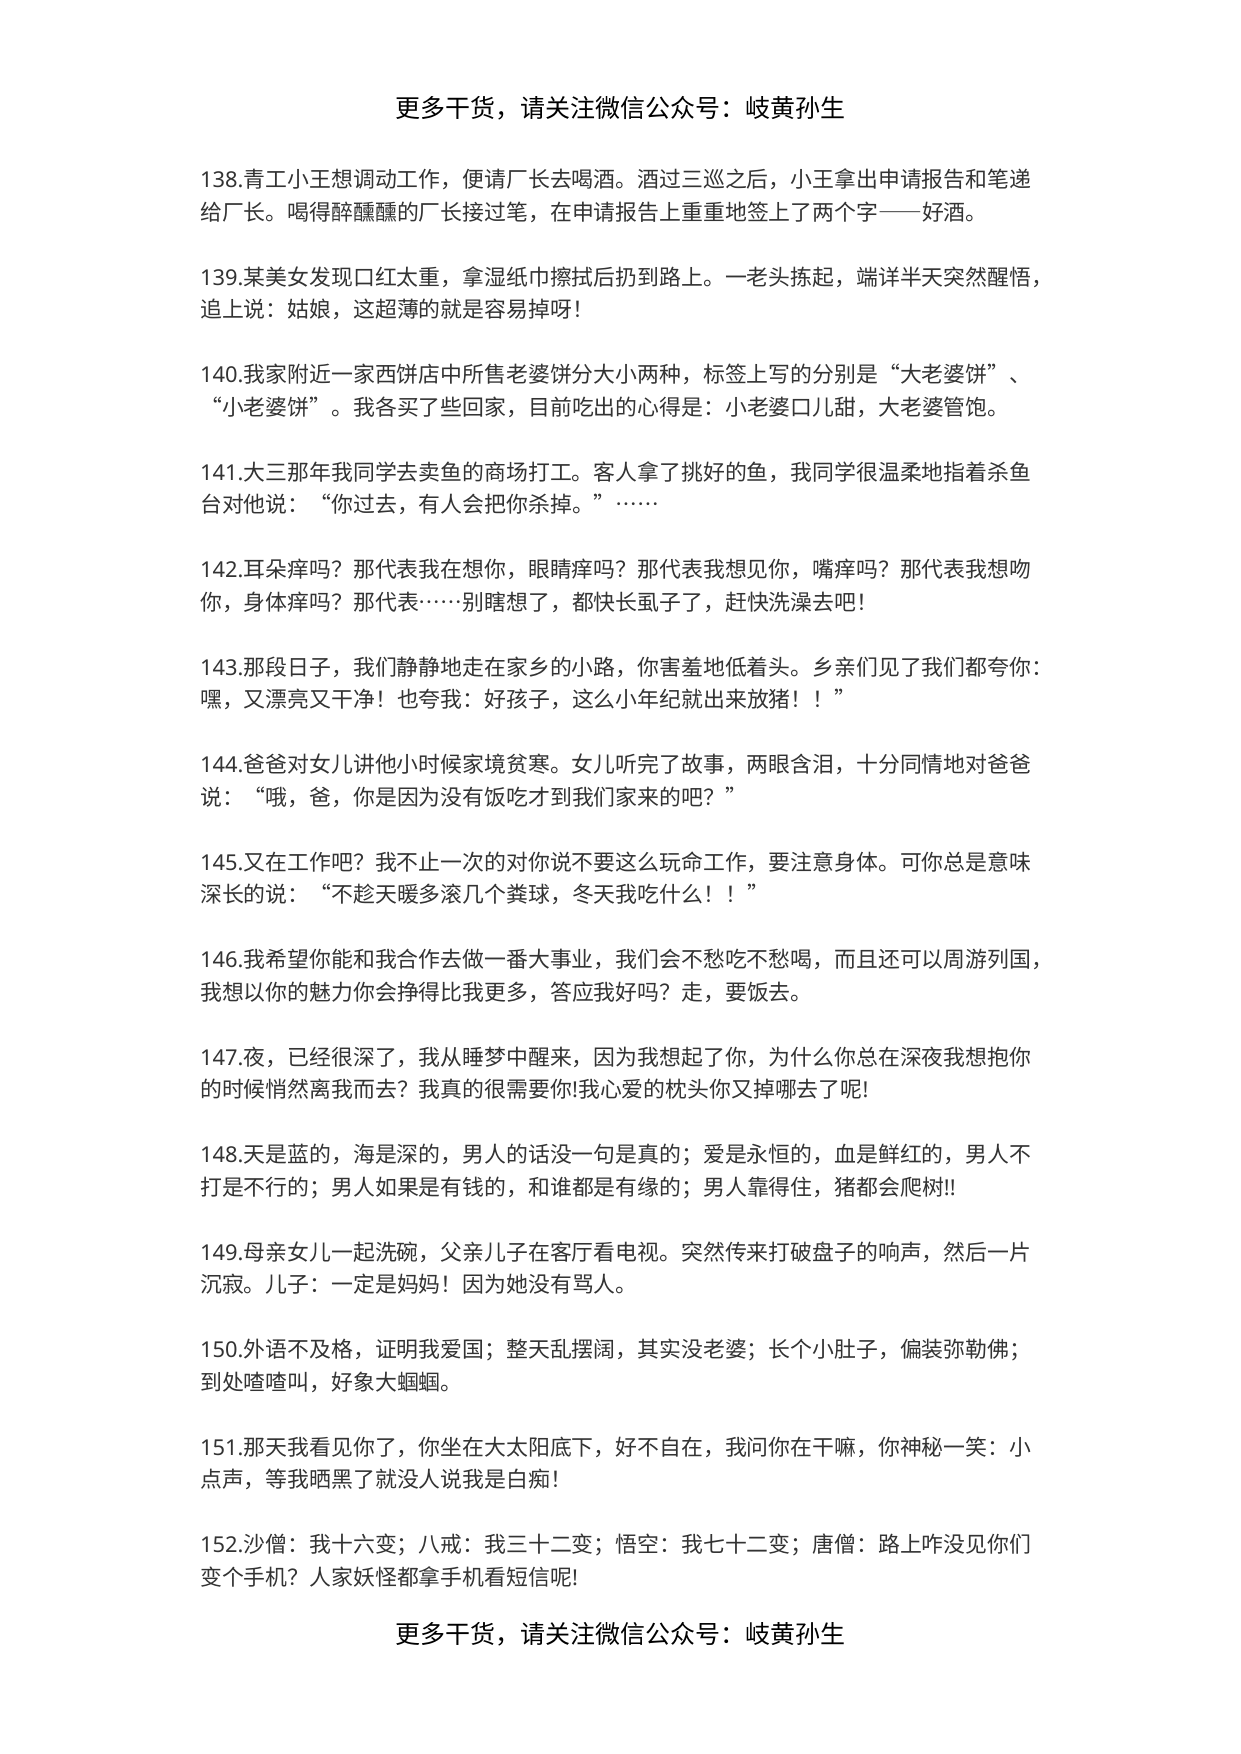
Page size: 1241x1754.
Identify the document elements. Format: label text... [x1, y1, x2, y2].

text 138.青工小王想调动工作，便请厂长去喝酒。酒过三巡之后，小王拿出申请报告和笔递给厂长。喝得醉醺醺的厂长接过笔，在申请报告上重重地签上了两个字——好酒。 [200, 162, 1040, 227]
text 145.又在工作吧？我不止一次的对你说不要这么玩命工作，要注意身体。可你总是意味深长的说：“不趁天暖多滚几个粪球，冬天我吃什么！！” [200, 844, 1040, 909]
text 148.天是蓝的，海是深的，男人的话没一句是真的；爱是永恒的，血是鲜红的，男人不打是不行的；男人如果是有钱的，和谁都是有缘的；男人靠得住，猪都会爬树!! [200, 1137, 1040, 1202]
text 140.我家附近一家西饼店中所售老婆饼分大小两种，标签上写的分别是“大老婆饼”、“小老婆饼”。我各买了些回家，目前吃出的心得是：小老婆口儿甜，大老婆管饱。 [200, 357, 1040, 422]
text 152.沙僧：我十六变；八戒：我三十二变；悟空：我七十二变；唐僧：路上咋没见你们变个手机？人家妖怪都拿手机看短信呢! [200, 1527, 1040, 1592]
text 147.夜，已经很深了，我从睡梦中醒来，因为我想起了你，为什么你总在深夜我想抱你的时候悄然离我而去？我真的很需要你!我心爱的枕头你又掉哪去了呢! [200, 1039, 1040, 1104]
text 149.母亲女儿一起洗碗，父亲儿子在客厅看电视。突然传来打破盘子的响声，然后一片沉寂。儿子：一定是妈妈！因为她没有骂人。 [200, 1234, 1040, 1299]
text 142.耳朵痒吗？那代表我在想你，眼睛痒吗？那代表我想见你，嘴痒吗？那代表我想吻你，身体痒吗？那代表……别瞎想了，都快长虱子了，赶快洗澡去吧！ [200, 552, 1040, 617]
text 151.那天我看见你了，你坐在大太阳底下，好不自在，我问你在干嘛，你神秘一笑：小点声，等我晒黑了就没人说我是白痴！ [200, 1429, 1040, 1494]
text 150.外语不及格，证明我爱国；整天乱摆阔，其实没老婆；长个小肚子，偏装弥勒佛；到处喳喳叫，好象大蝈蝈。 [200, 1332, 1040, 1397]
text 146.我希望你能和我合作去做一番大事业，我们会不愁吃不愁喝，而且还可以周游列国，我想以你的魅力你会挣得比我更多，答应我好吗？走，要饭去。 [200, 942, 1040, 1007]
text 141.大三那年我同学去卖鱼的商场打工。客人拿了挑好的鱼，我同学很温柔地指着杀鱼台对他说：“你过去，有人会把你杀掉。”…… [200, 454, 1040, 519]
text 139.某美女发现口红太重，拿湿纸巾擦拭后扔到路上。一老头拣起，端详半天突然醒悟，追上说：姑娘，这超薄的就是容易掉呀！ [200, 259, 1040, 324]
text 143.那段日子，我们静静地走在家乡的小路，你害羞地低着头。乡亲们见了我们都夸你：嘿，又漂亮又干净！也夸我：好孩子，这么小年纪就出来放猪！！” [200, 649, 1040, 714]
text 144.爸爸对女儿讲他小时候家境贫寒。女儿听完了故事，两眼含泪，十分同情地对爸爸说：“哦，爸，你是因为没有饭吃才到我们家来的吧？” [200, 747, 1040, 812]
